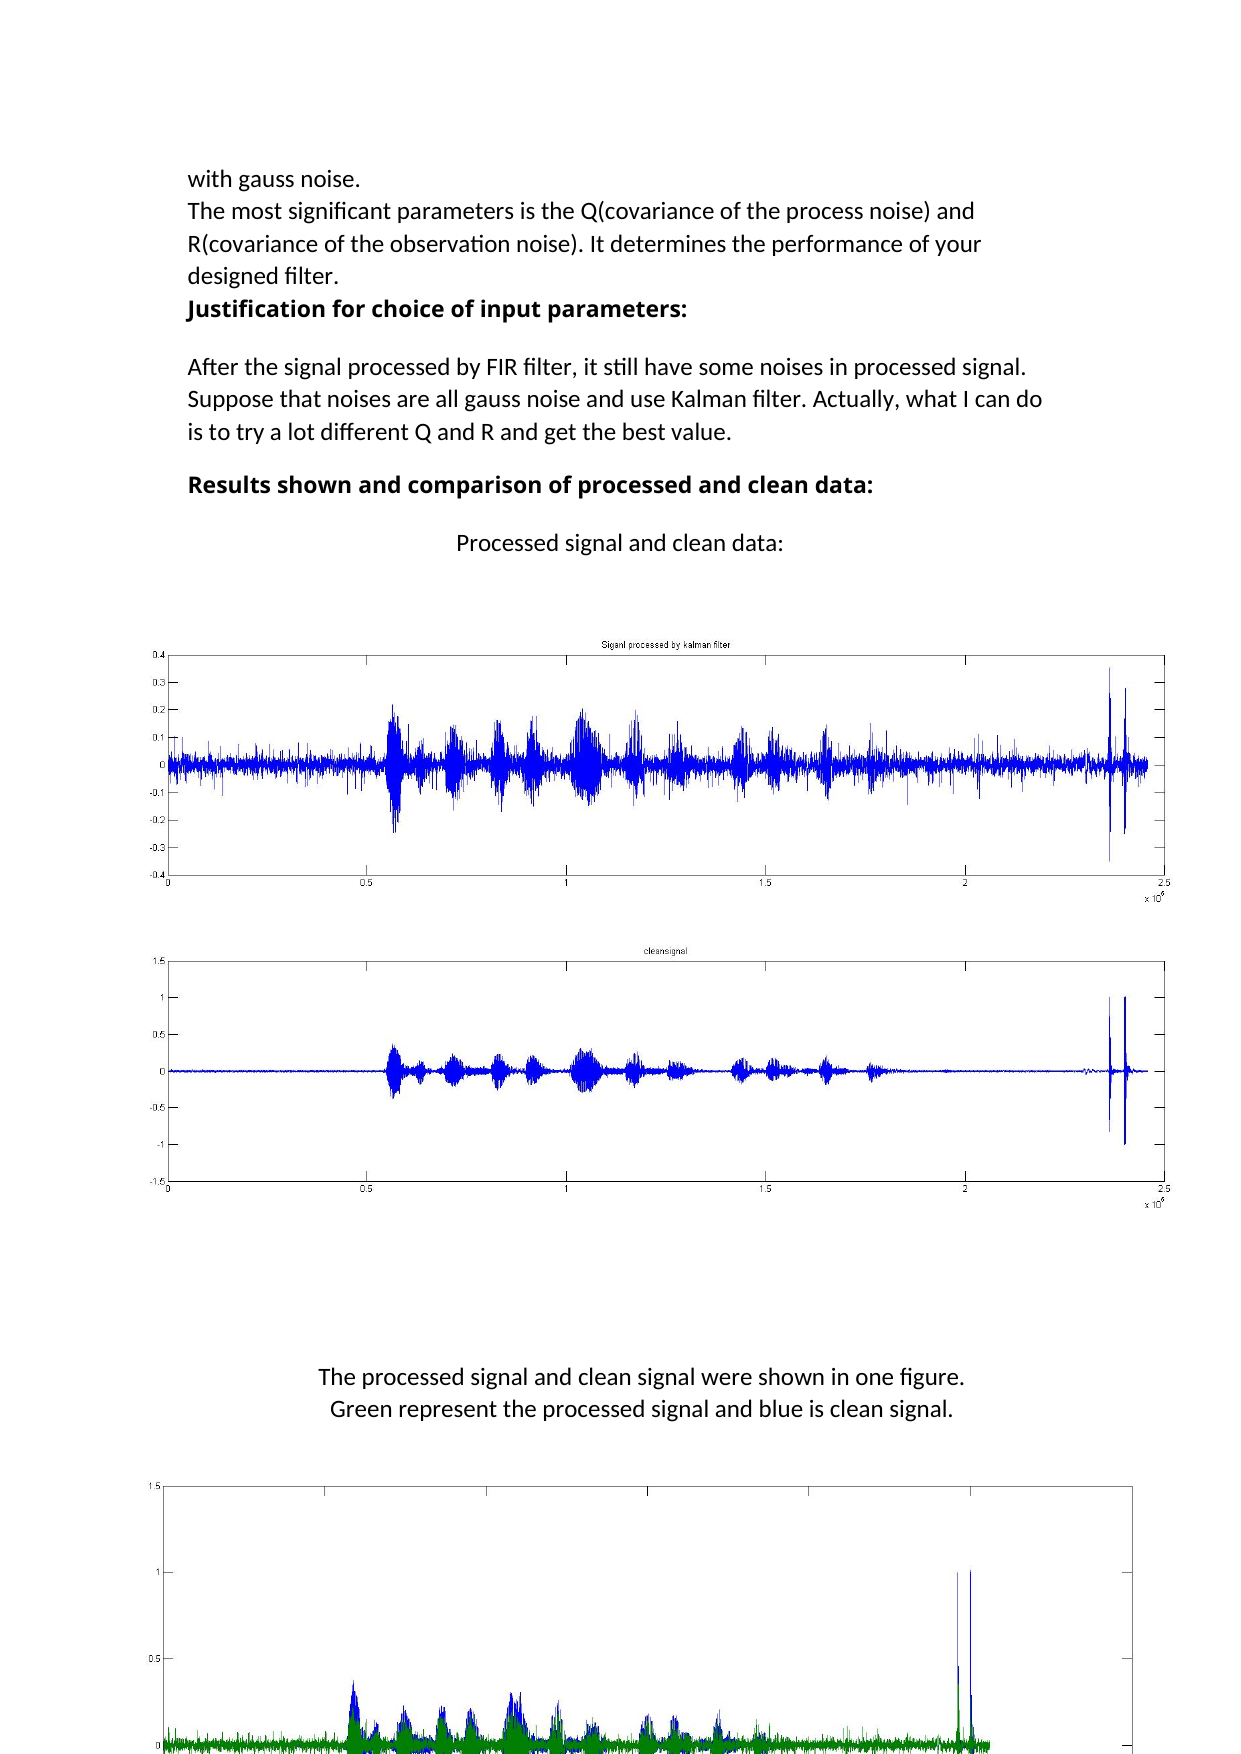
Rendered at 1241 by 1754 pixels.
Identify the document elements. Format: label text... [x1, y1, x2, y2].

picture [0, 1438, 1241, 1754]
text After the signal processed by FIR filter, it still have some noises in processed signal. Suppose that noises are all gauss noise and use Kalman filter. Actually, what I can do is to try a lot different Q and R and get the best value. [187, 350, 1053, 447]
text Results shown and comparison of processed and clean data: [187, 468, 1053, 501]
text Green represent the processed signal and blue is clean signal. [187, 1392, 1053, 1425]
text Processed signal and clean data: [187, 526, 1053, 559]
text Justification for choice of input parameters: [187, 292, 1053, 324]
picture [0, 606, 1241, 1252]
text The processed signal and clean signal were shown in one figure. [187, 1360, 1053, 1392]
text The most significant parameters is the Q(covariance of the process noise) and R(covariance of the observation noise). It determines the performance of your designed filter. [187, 194, 1053, 292]
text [187, 162, 1053, 194]
